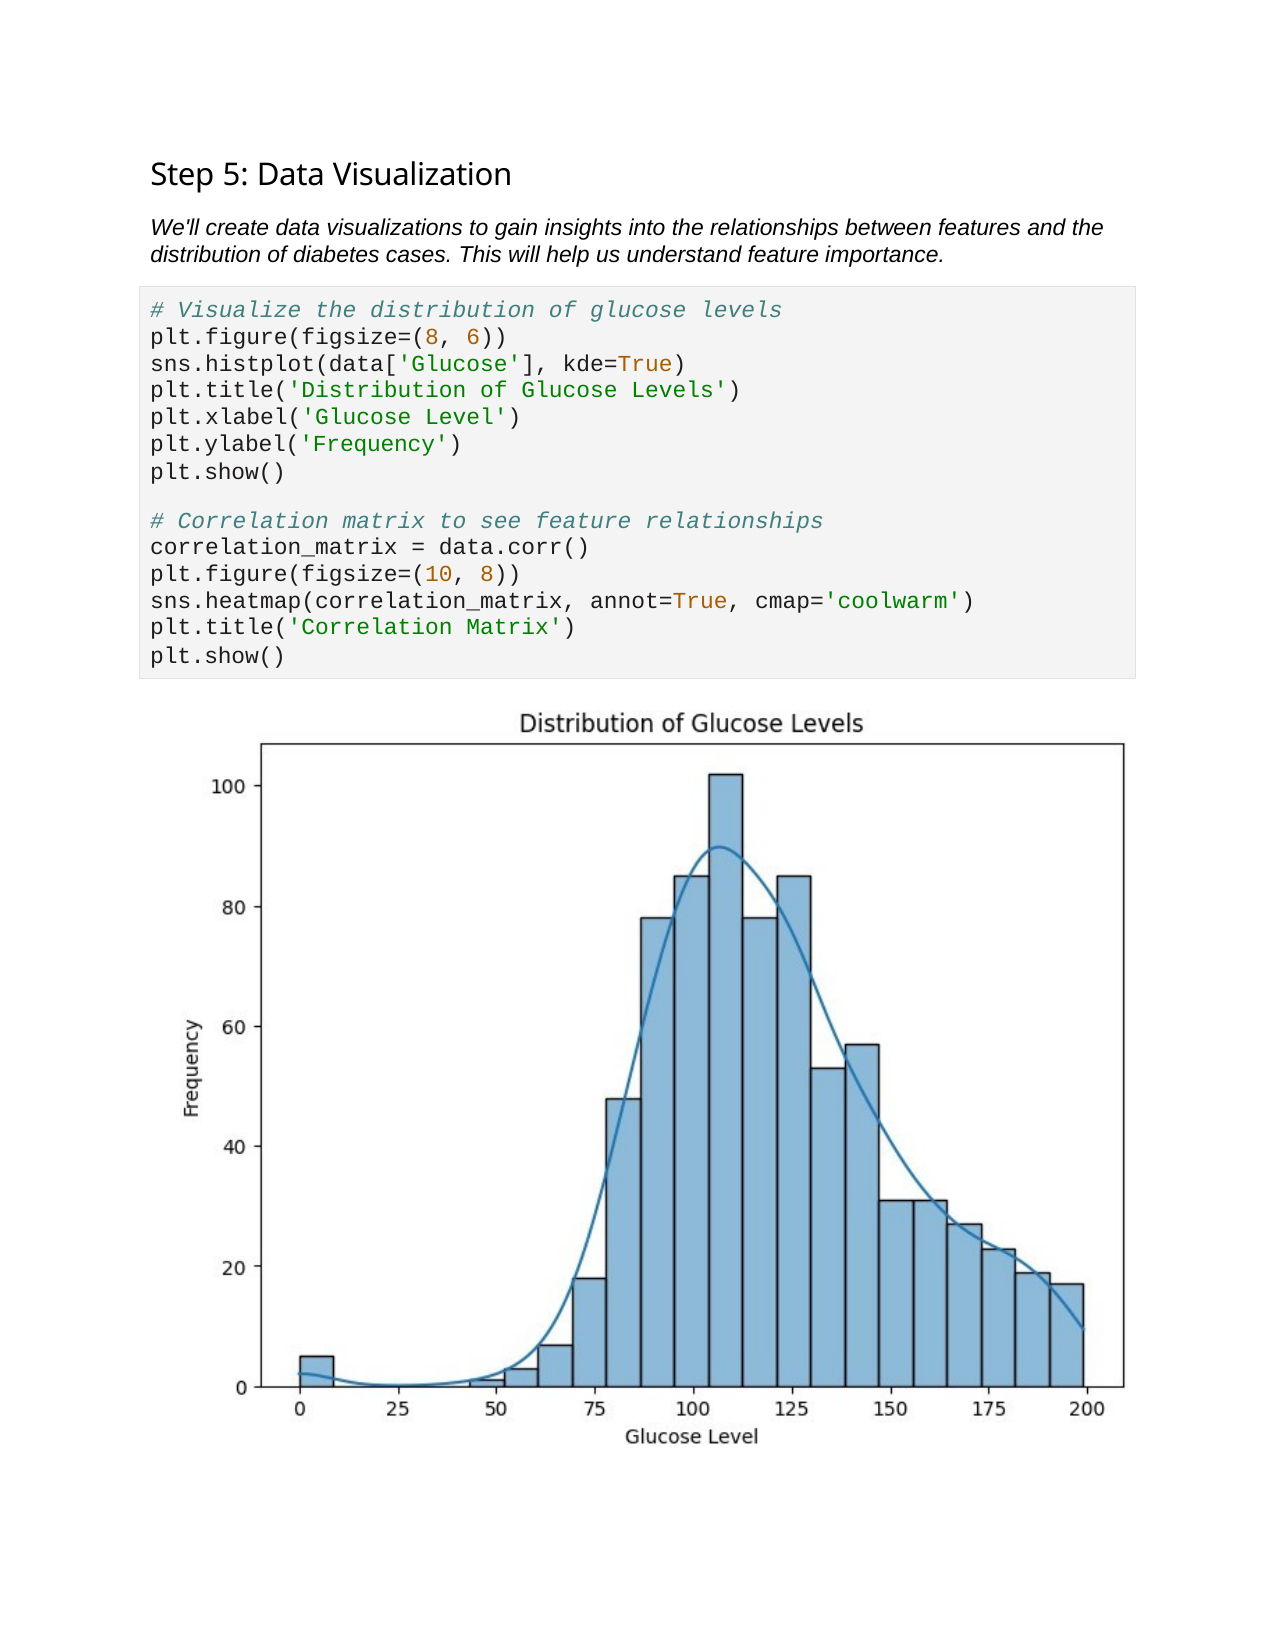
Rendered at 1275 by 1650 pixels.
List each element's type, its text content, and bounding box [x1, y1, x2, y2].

picture [180, 710, 1126, 1445]
text We'll create data visualizations to gain insights into the relationships between features and the distribution of diabetes cases. This will help us understand feature importance. [150, 213, 1150, 267]
subtitle Step 5: Data Visualization [150, 151, 1150, 194]
